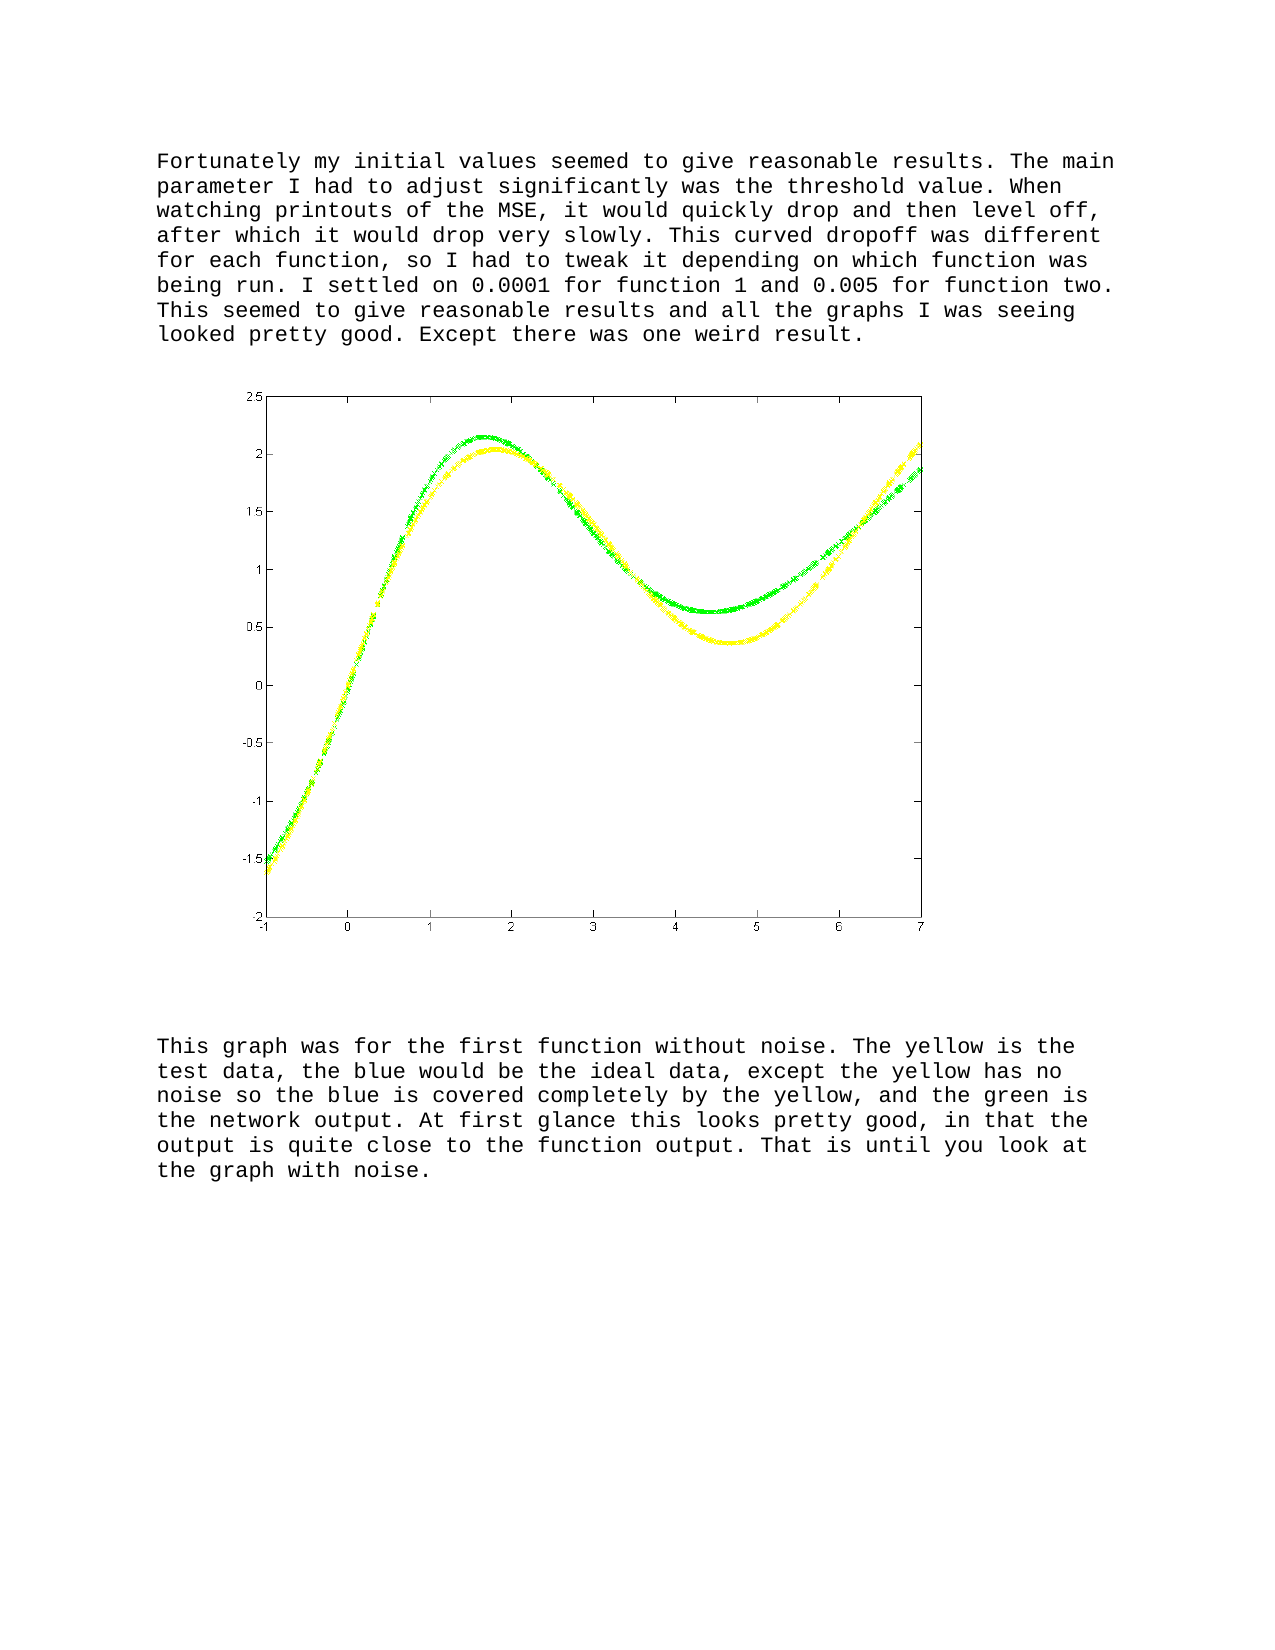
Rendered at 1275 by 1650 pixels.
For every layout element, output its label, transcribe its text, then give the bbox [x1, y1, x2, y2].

picture [156, 348, 1000, 986]
text This graph was for the first function without noise. The yellow is the test data, the blue would be the ideal data, except the yellow has no noise so the blue is covered completely by the yellow, and the green is the network output. At first glance this looks pretty good, in that the output is quite close to the function output. That is until you look at the graph with noise. [156, 1035, 1118, 1184]
